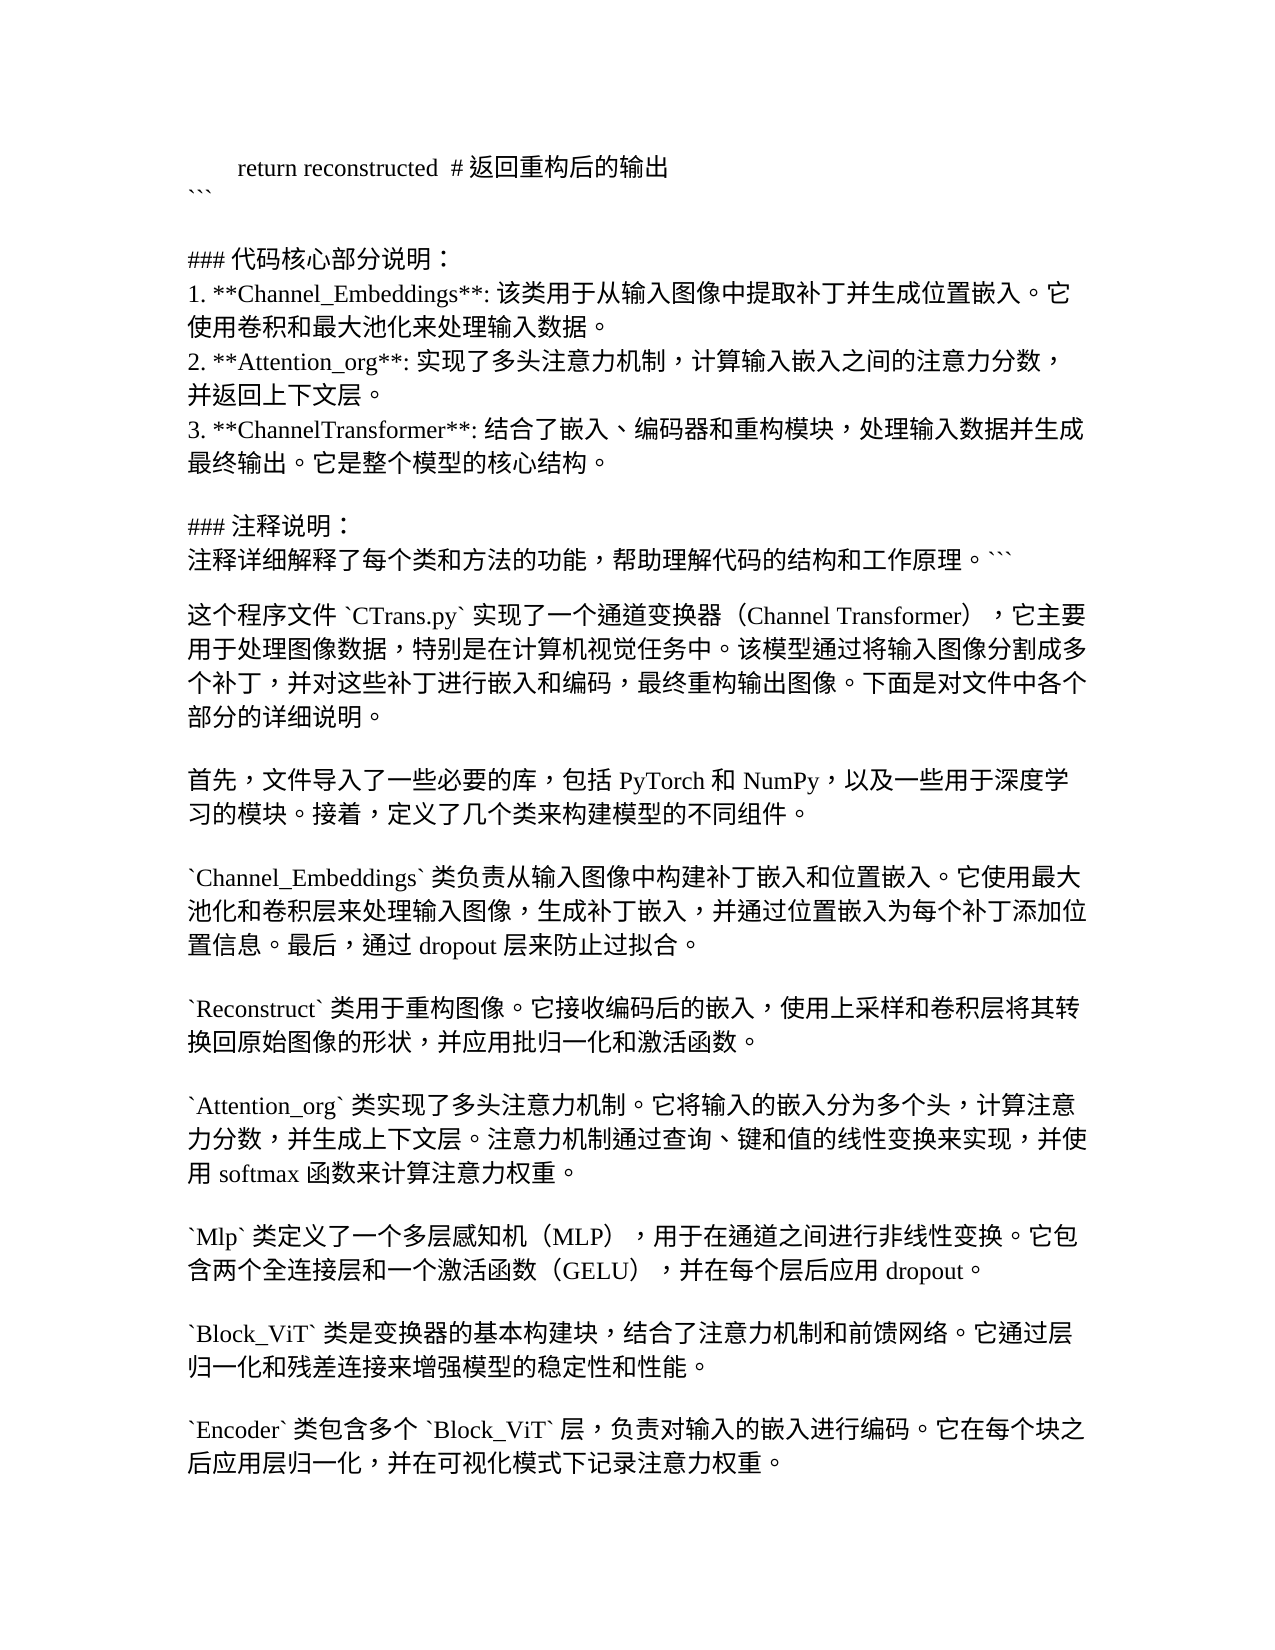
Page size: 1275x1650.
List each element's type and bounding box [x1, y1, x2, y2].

text [187, 598, 1087, 1480]
text [187, 150, 1087, 577]
